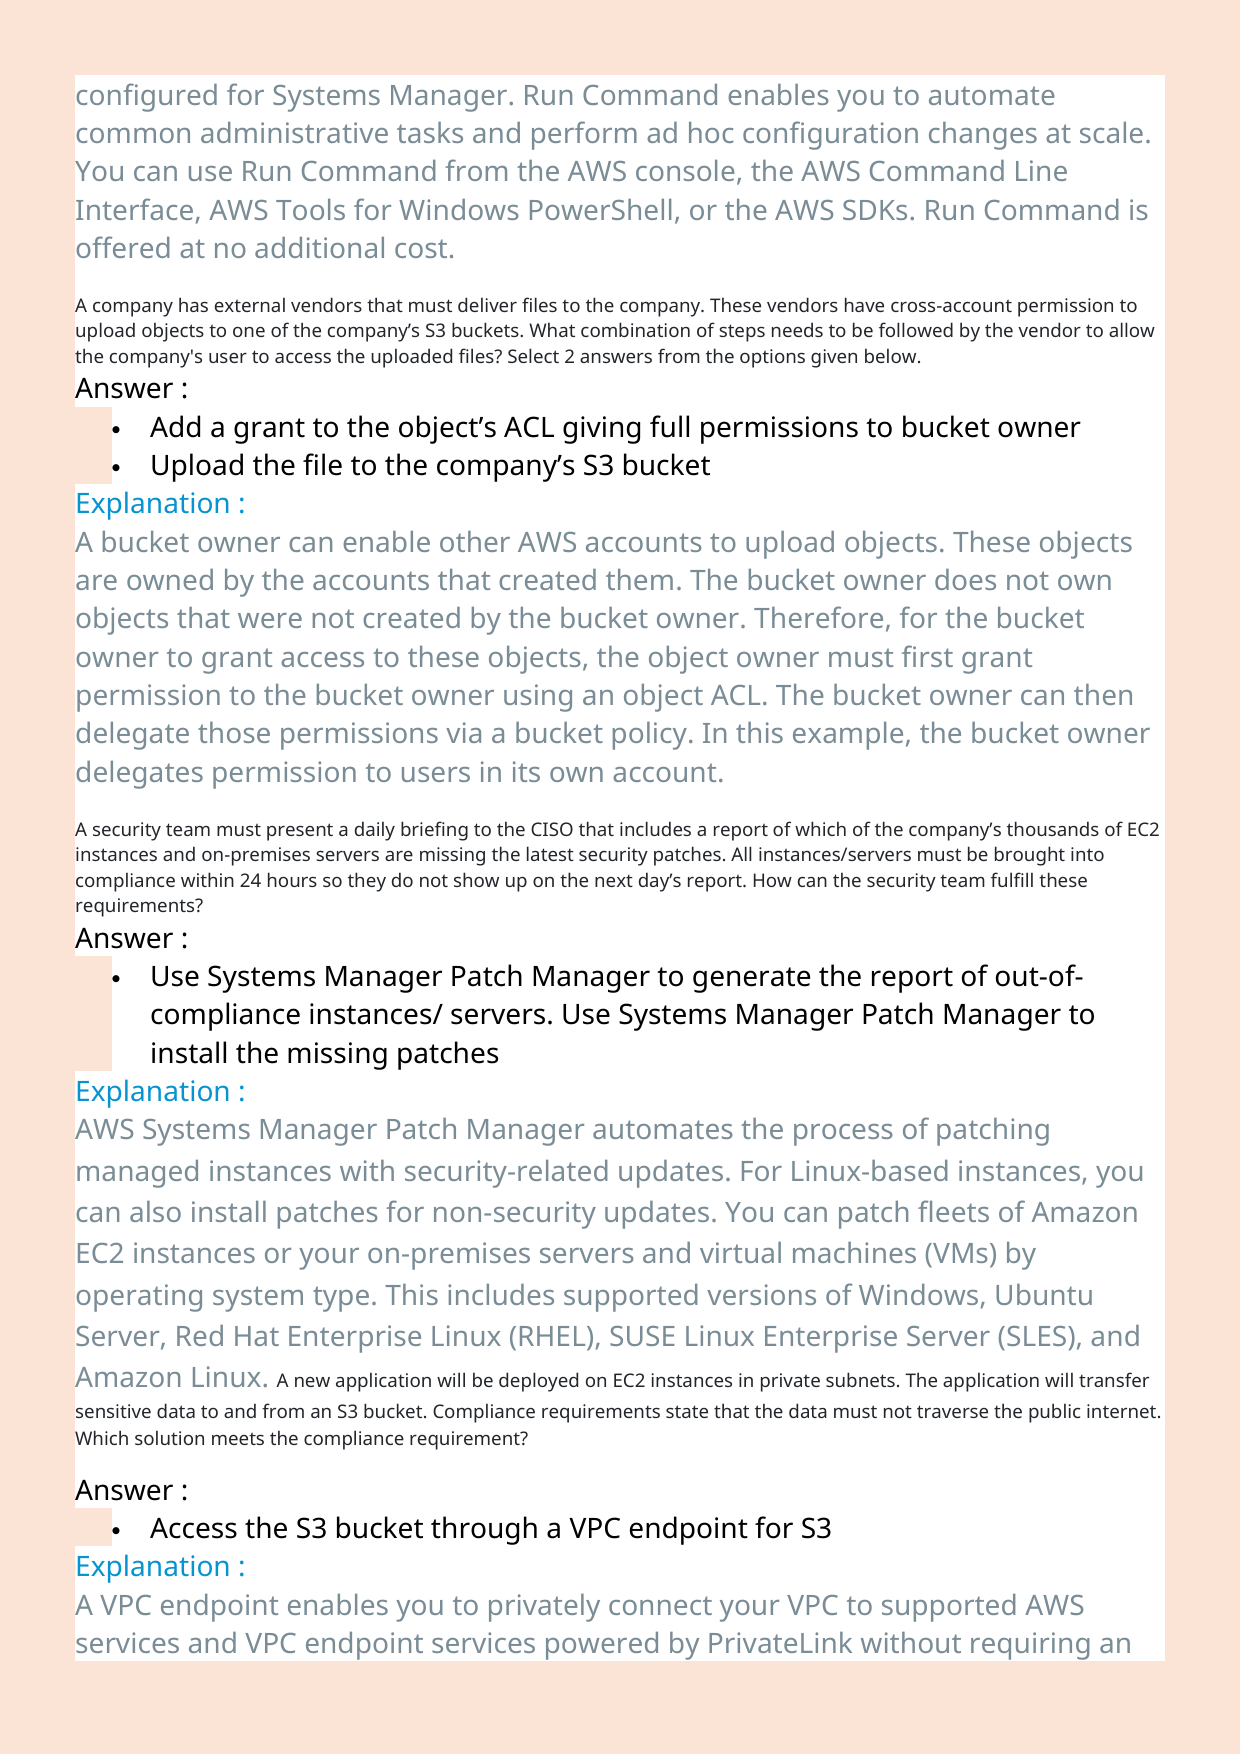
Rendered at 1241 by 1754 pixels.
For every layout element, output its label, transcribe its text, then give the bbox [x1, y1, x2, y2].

text A security team must present a daily briefing to the CISO that includes a report of which of the company’s thousands of EC2 instances and on-premises servers are missing the latest security patches. All instances/servers must be brought into compliance within 24 hours so they do not show up on the next day’s report. How can the security team fulfill these requirements? [75, 816, 1165, 918]
list Use Systems Manager Patch Manager to generate the report of out-of-compliance instances/ servers. Use Systems Manager Patch Manager to install the missing patches [112, 956, 1165, 1071]
text Answer : [75, 1470, 1165, 1508]
list Add a grant to the object’s ACL giving full permissions to bucket owner [112, 407, 1165, 445]
text Answer : [75, 918, 1165, 956]
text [75, 1585, 1165, 1661]
text A bucket owner can enable other AWS accounts to upload objects. These objects are owned by the accounts that created them. The bucket owner does not own objects that were not created by the bucket owner. Therefore, for the bucket owner to grant access to these objects, the object owner must first grant permission to the bucket owner using an object ACL. The bucket owner can then delegate those permissions via a bucket policy. In this example, the bucket owner delegates permission to users in its own account. [75, 522, 1165, 790]
text Explanation : [75, 484, 1165, 522]
text A company has external vendors that must deliver files to the company. These vendors have cross-account permission to upload objects to one of the company’s S3 buckets. What combination of steps needs to be followed by the vendor to allow the company's user to access the uploaded files? Select 2 answers from the options given below. [75, 292, 1165, 369]
text Answer : [75, 369, 1165, 407]
list Upload the file to the company’s S3 bucket [112, 445, 1165, 484]
text Explanation : [75, 1071, 1165, 1110]
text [75, 75, 1165, 267]
text Explanation : [75, 1546, 1165, 1585]
list Access the S3 bucket through a VPC endpoint for S3 [112, 1508, 1165, 1546]
text AWS Systems Manager Patch Manager automates the process of patching managed instances with security-related updates. For Linux-based instances, you can also install patches for non-security updates. You can patch fleets of Amazon EC2 instances or your on-premises servers and virtual machines (VMs) by operating system type. This includes supported versions of Windows, Ubuntu Server, Red Hat Enterprise Linux (RHEL), SUSE Linux Enterprise Server (SLES), and Amazon Linux. A new application will be deployed on EC2 instances in private subnets. The application will transfer sensitive data to and from an S3 bucket. Compliance requirements state that the data must not traverse the public internet. Which solution meets the compliance requirement? [75, 1110, 1165, 1451]
